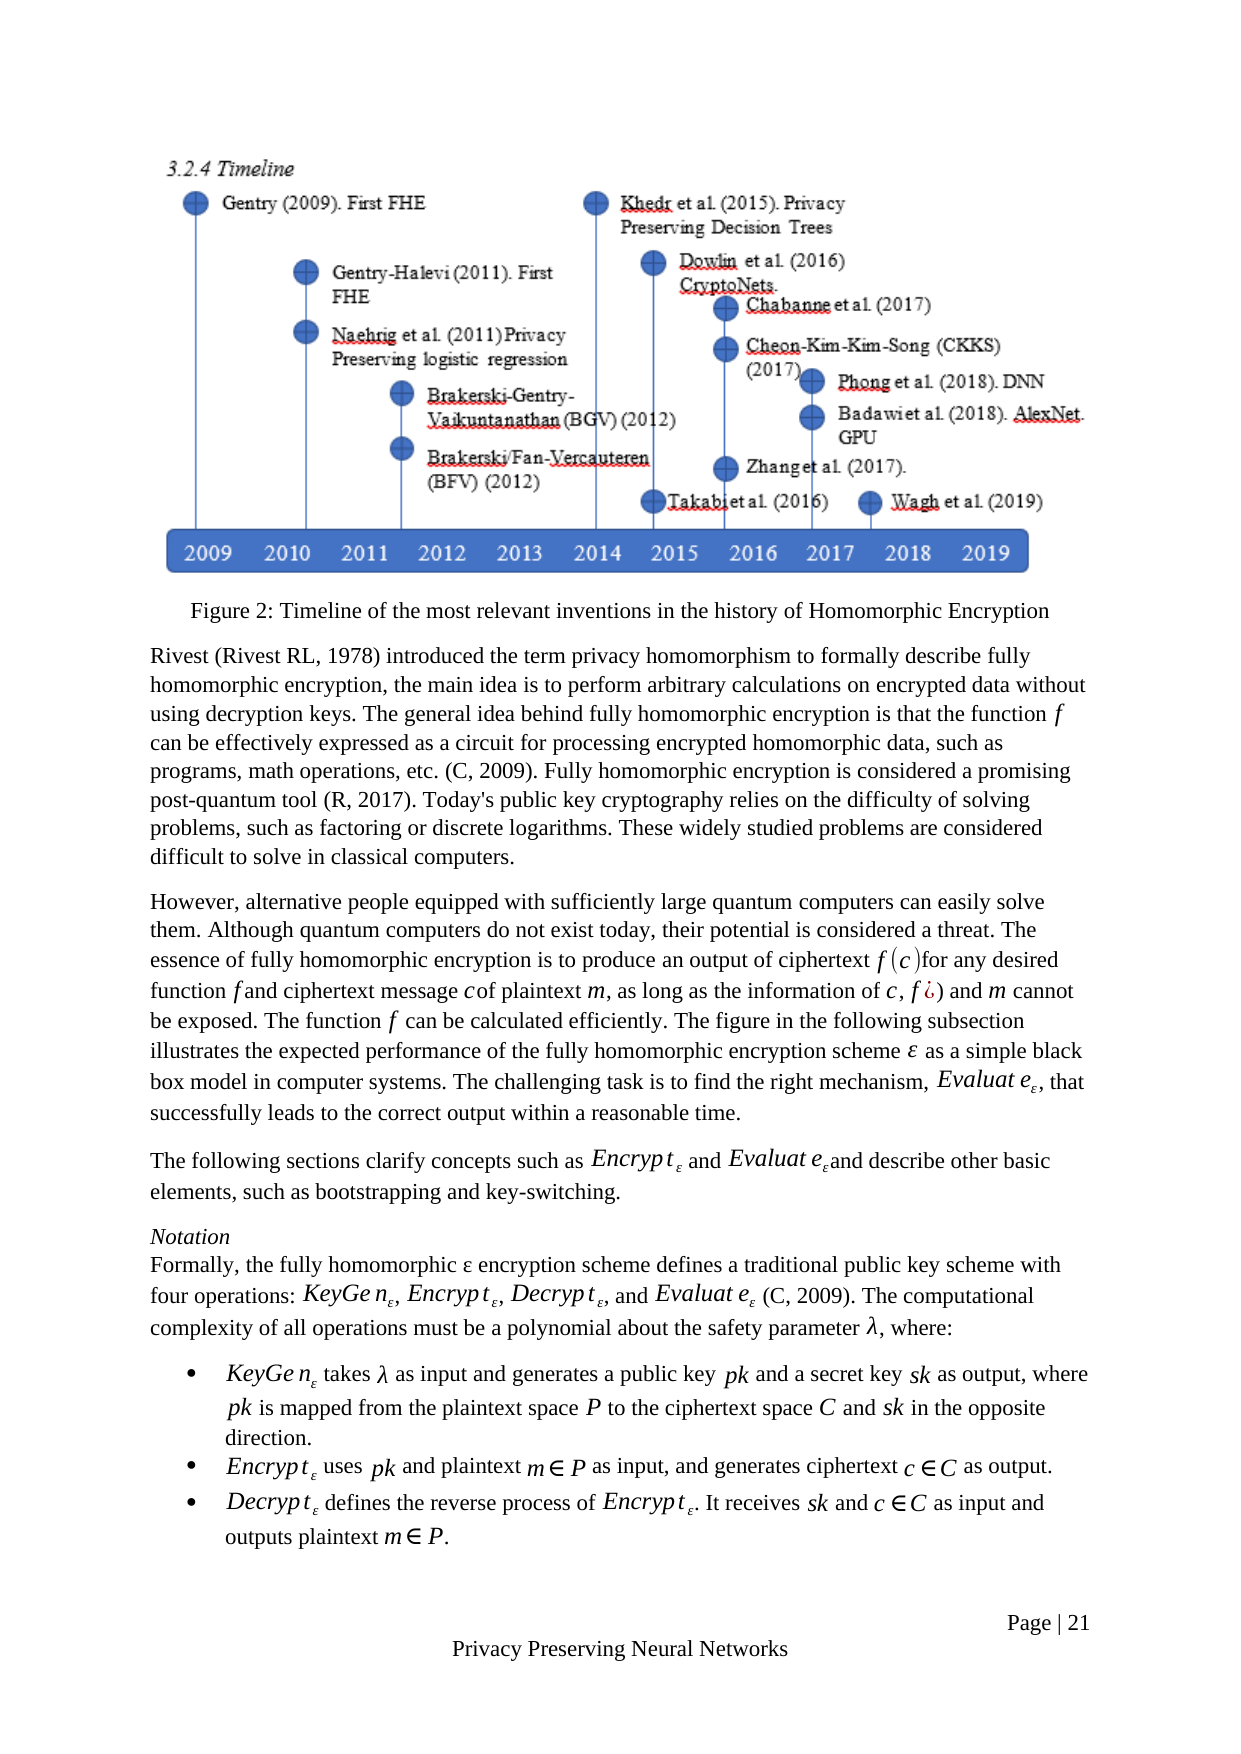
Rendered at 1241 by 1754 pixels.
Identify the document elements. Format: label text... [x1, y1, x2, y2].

list takes as input and generates a public key and a secret key as output, where is mapped from the plaintext space to the ciphertext space and in the opposite direction. [187, 1359, 1090, 1450]
list uses and plaintext as input, and generates ciphertext as output. [187, 1452, 1090, 1484]
text Rivest introduced the term privacy homomorphism to formally describe fully homomorphic encryption, the main idea is to perform arbitrary calculations on encrypted data without using decryption keys. The general idea behind fully homomorphic encryption is that the function can be effectively expressed as a circuit for processing encrypted homomorphic data, such as programs, math operations, etc. . Fully homomorphic encryption is considered a promising post-quantum tool . Today's public key cryptography relies on the difficulty of solving problems, such as factoring or discrete logarithms. These widely studied problems are considered difficult to solve in classical computers. [150, 642, 1090, 869]
text However, alternative people equipped with sufficiently large quantum computers can easily solve them. Although quantum computers do not exist today, their potential is considered a threat. The essence of fully homomorphic encryption is to produce an output of ciphertext for any desired function and ciphertext message of plaintext , as long as the information of , ) and cannot be exposed. The function can be calculated efficiently. The figure in the following subsection illustrates the expected performance of the fully homomorphic encryption scheme as a simple black box model in computer systems. The challenging task is to find the right mechanism, , that successfully leads to the correct output within a reasonable time. [150, 888, 1090, 1126]
subtitle Notation [150, 1223, 1090, 1249]
picture [150, 150, 1091, 579]
text Formally, the fully homomorphic ε encryption scheme defines a traditional public key scheme with four operations: , , , and . The computational complexity of all operations must be a polynomial about the safety parameter , where: [150, 1251, 1090, 1341]
list defines the reverse process of . It receives and as input and outputs plaintext . [187, 1486, 1090, 1550]
text Figure 2: Timeline of the most relevant inventions in the history of Homomorphic Encryption [150, 597, 1090, 624]
text The following sections clarify concepts such as and and describe other basic elements, such as bootstrapping and key-switching. [150, 1144, 1090, 1204]
